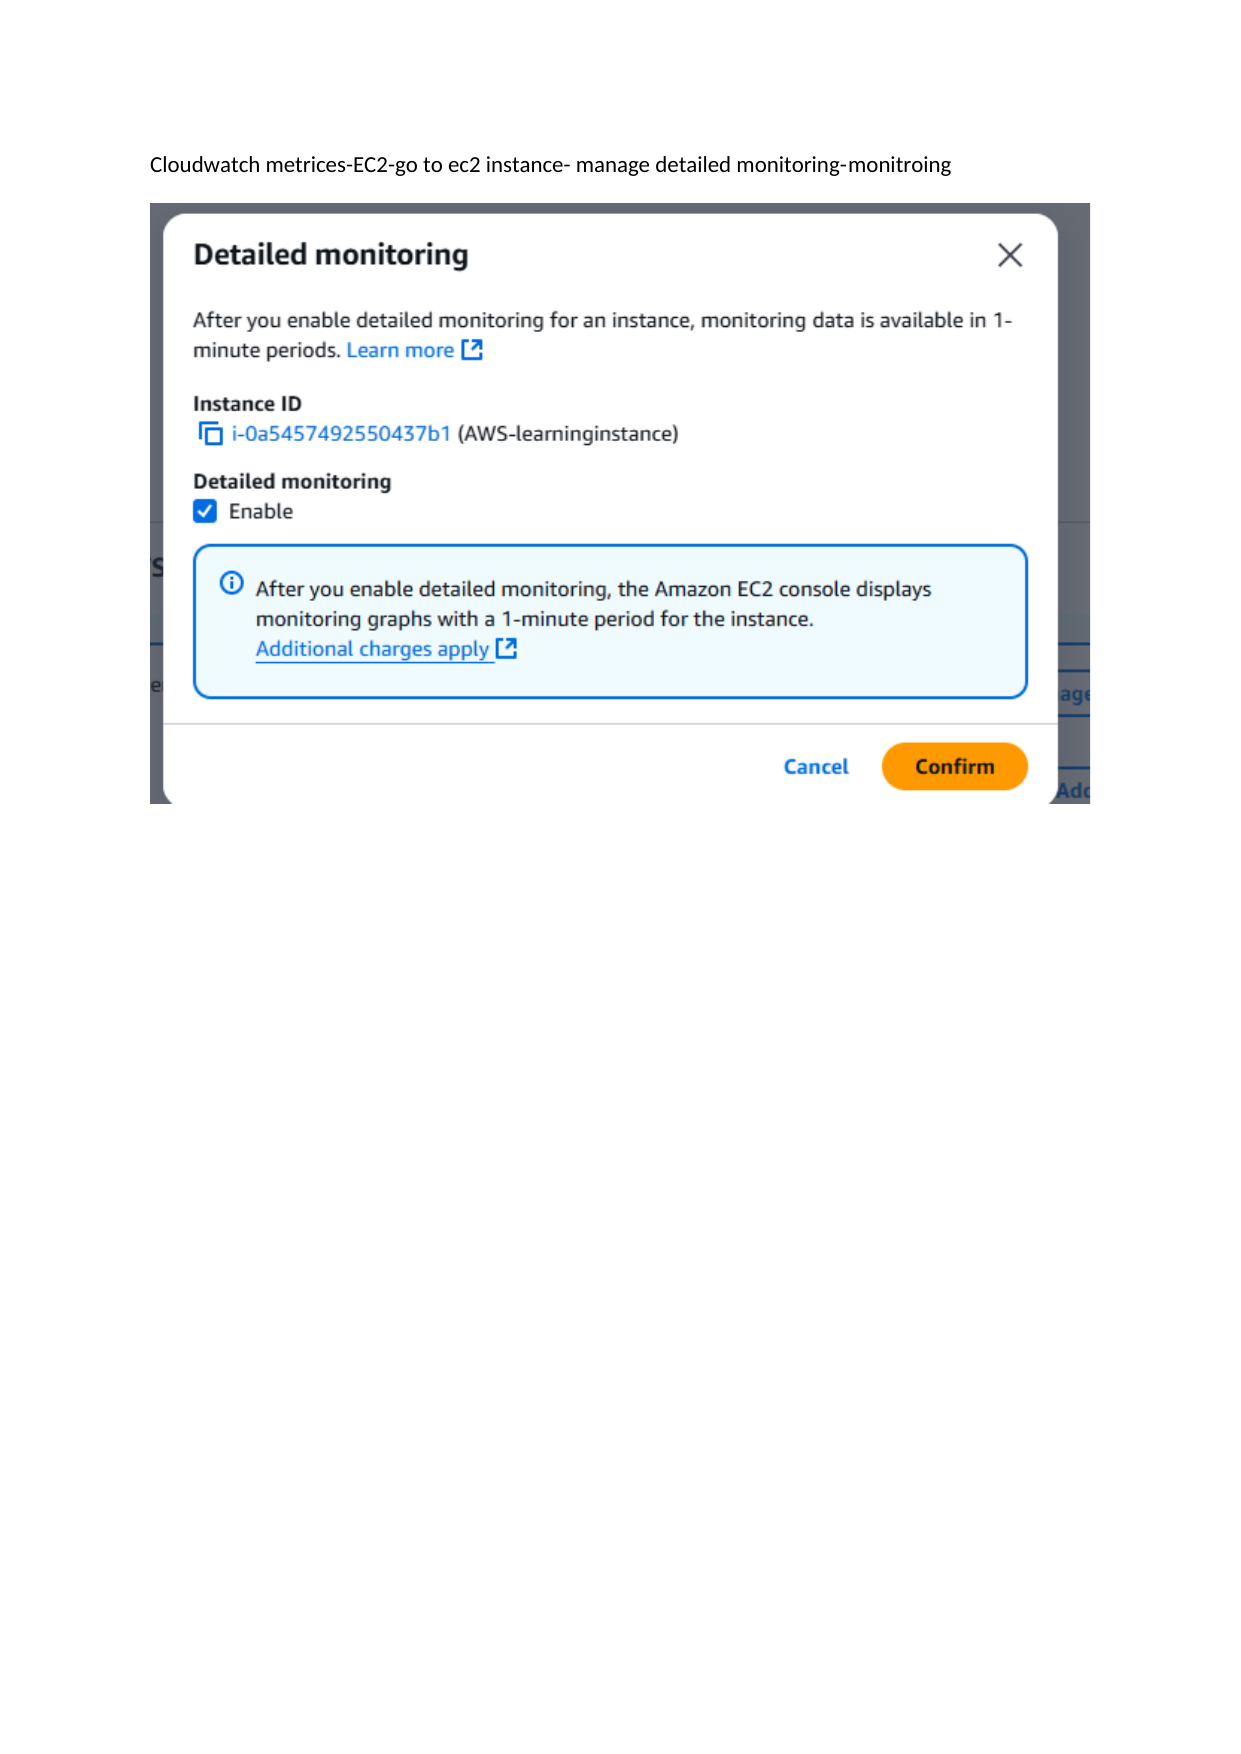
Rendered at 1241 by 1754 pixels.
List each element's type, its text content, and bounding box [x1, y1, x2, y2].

picture [150, 203, 1091, 804]
text Cloudwatch metrices-EC2-go to ec2 instance- manage detailed monitoring-monitroing [150, 150, 1090, 178]
